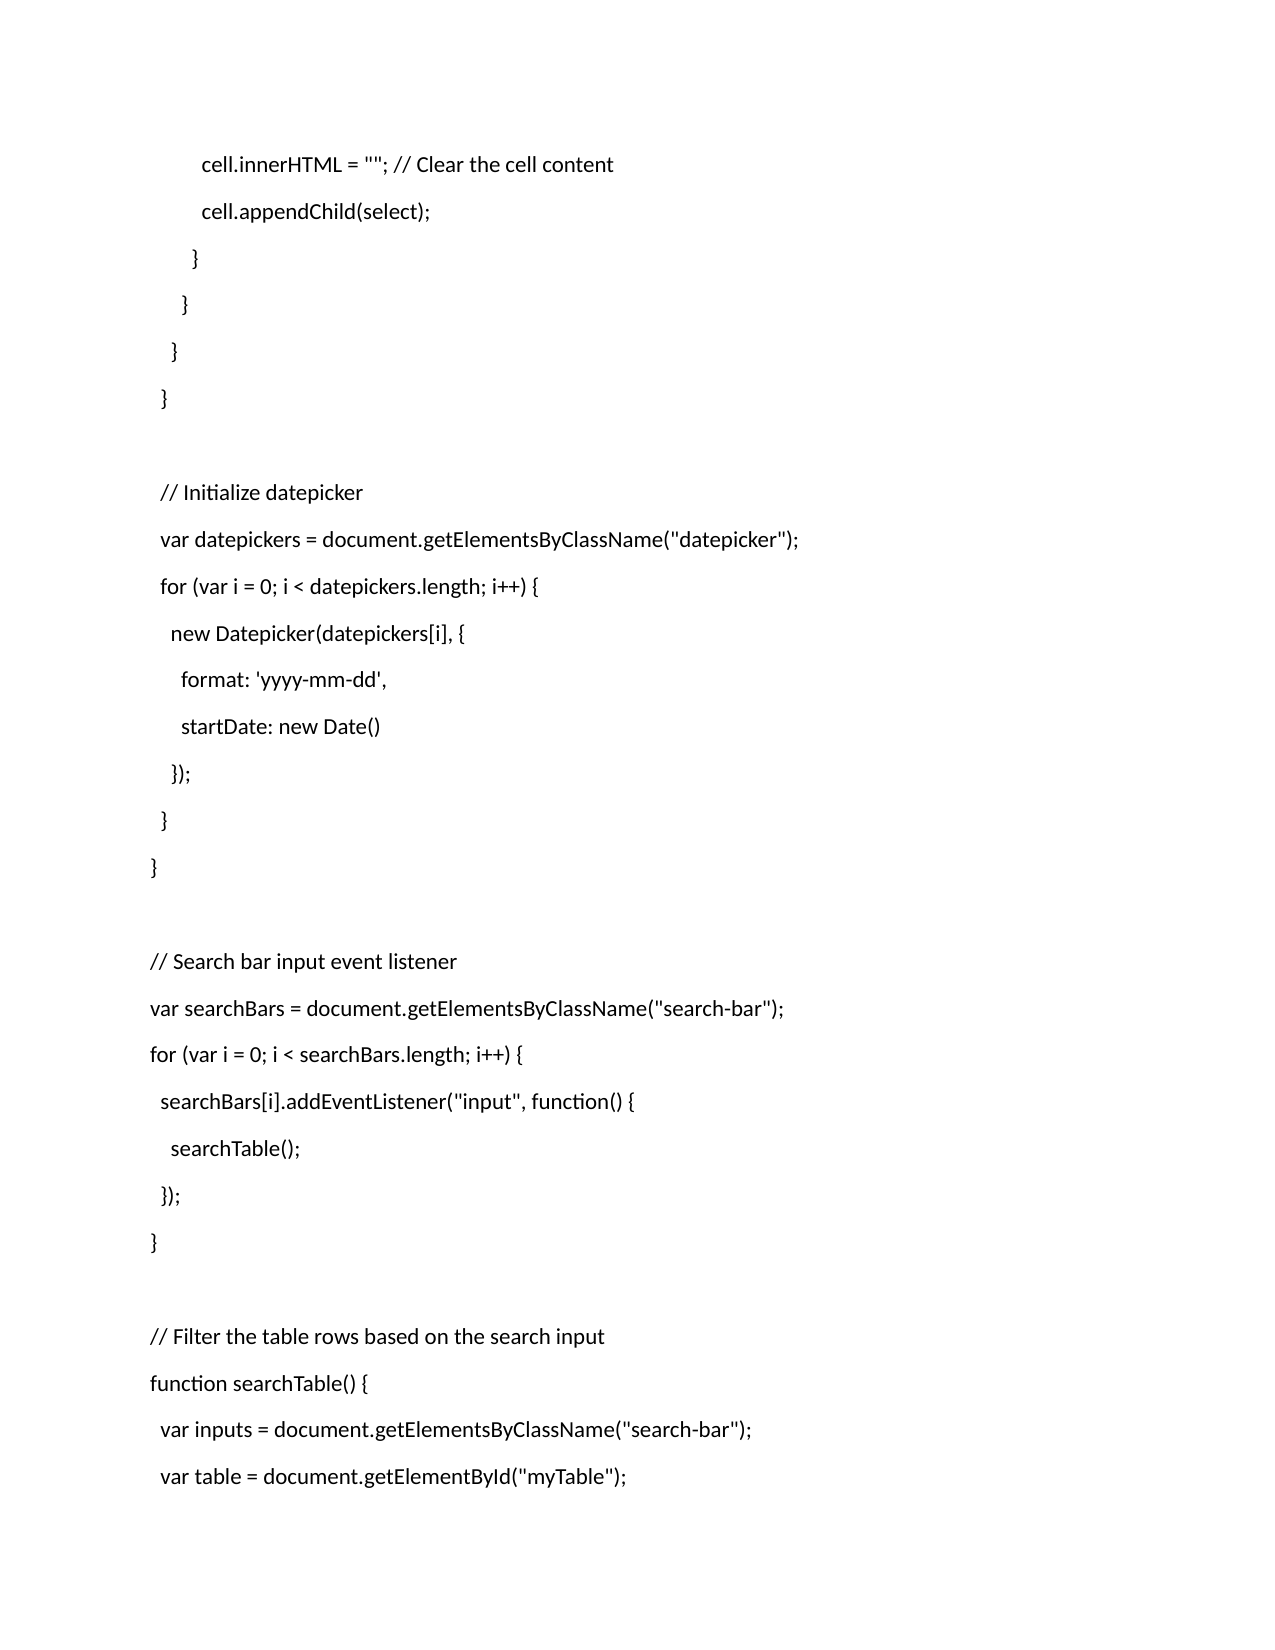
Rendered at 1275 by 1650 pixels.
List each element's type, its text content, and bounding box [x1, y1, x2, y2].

text var table = document.getElementById("myTable"); [150, 1462, 1125, 1491]
text startDate: new Date() [150, 712, 1125, 741]
text searchTable(); [150, 1134, 1125, 1162]
text } [150, 853, 1125, 881]
text } [150, 291, 1125, 319]
text searchBars[i].addEventListener("input", function() { [150, 1087, 1125, 1116]
text // Filter the table rows based on the search input [150, 1322, 1125, 1350]
text cell.innerHTML = ""; // Clear the cell content [150, 150, 1125, 178]
text } [150, 1228, 1125, 1256]
text var inputs = document.getElementsByClassName("search-bar"); [150, 1416, 1125, 1444]
text } [150, 384, 1125, 412]
text } [150, 806, 1125, 834]
text var datepickers = document.getElementsByClassName("datepicker"); [150, 525, 1125, 553]
text format: 'yyyy-mm-dd', [150, 666, 1125, 694]
text } [150, 244, 1125, 272]
text cell.appendChild(select); [150, 197, 1125, 225]
text }); [150, 1181, 1125, 1209]
text // Initialize datepicker [150, 478, 1125, 506]
text }); [150, 759, 1125, 787]
text for (var i = 0; i < datepickers.length; i++) { [150, 572, 1125, 600]
text var searchBars = document.getElementsByClassName("search-bar"); [150, 994, 1125, 1022]
text for (var i = 0; i < searchBars.length; i++) { [150, 1041, 1125, 1069]
text new Datepicker(datepickers[i], { [150, 619, 1125, 647]
text function searchTable() { [150, 1369, 1125, 1397]
text // Search bar input event listener [150, 947, 1125, 975]
text } [150, 337, 1125, 366]
